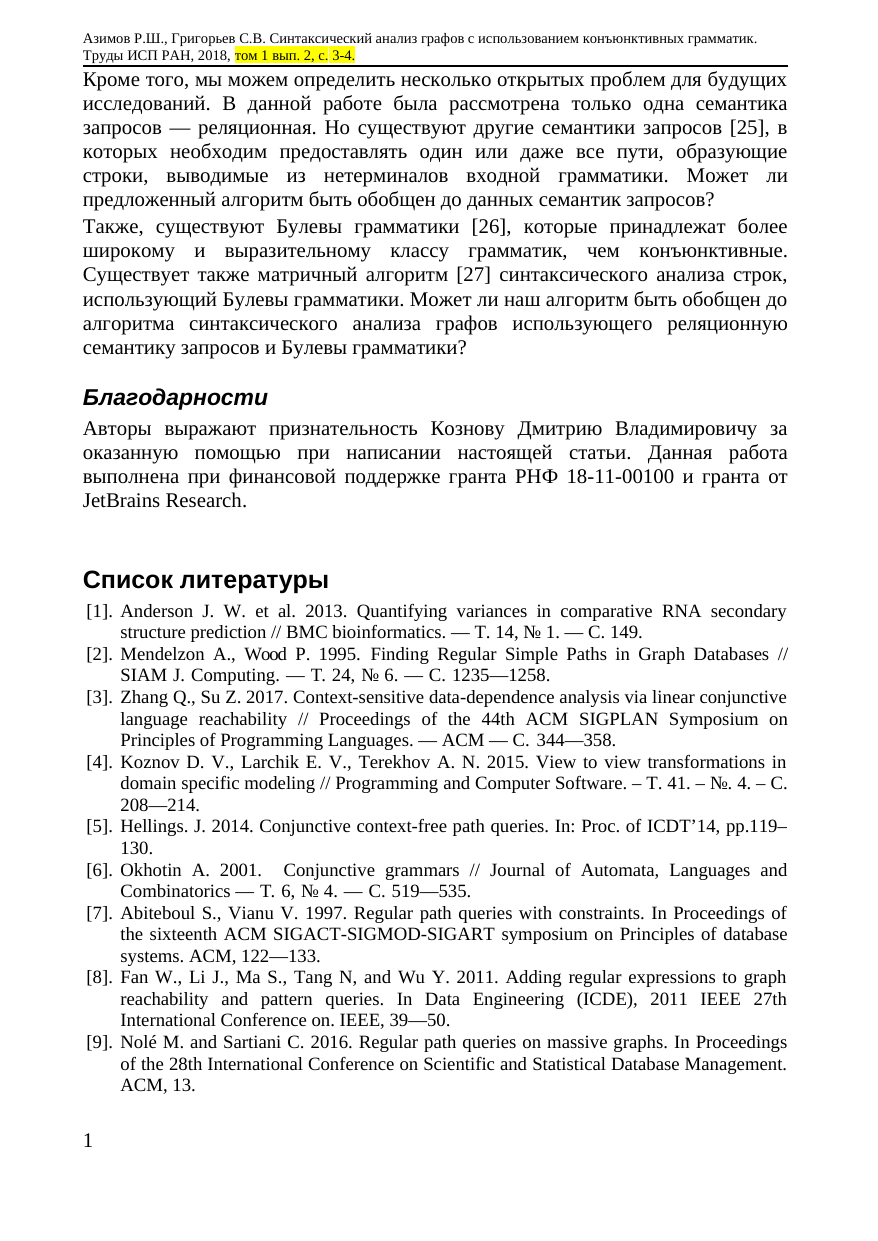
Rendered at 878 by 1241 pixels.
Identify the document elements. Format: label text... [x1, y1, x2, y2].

list Okhotin A. 2001. Conjunctive grammars // Journal of Automata, Languages and Combinatorics — Т. 6, № 4. — С. 519—535. [113, 858, 788, 902]
list Fan W., Li J., Ma S., Tang N, and Wu Y. 2011. Adding regular expressions to graph reachability and pattern queries. In Data Engineering (ICDE), 2011 IEEE 27th International Conference on. IEEE, 39—50. [113, 966, 788, 1031]
list Hellings. J. 2014. Conjunctive context-free path queries. In: Proc. of ICDT’14, pp.119–130. [113, 815, 788, 858]
text Кроме того, мы можем определить несколько открытых проблем для будущих исследований. В данной работе была рассмотрена только одна семантика запросов — реляционная. Но существуют другие семантики запросов [25], в которых необходим предоставлять один или даже все пути, образующие строки, выводимые из нетерминалов входной грамматики. Может ли предложенный алгоритм быть обобщен до данных семантик запросов? [83, 67, 788, 211]
list Abiteboul S., Vianu V. 1997. Regular path queries with constraints. In Proceedings of the sixteenth ACM SIGACT-SIGMOD-SIGART symposium on Principles of database systems. ACM, 122—133. [113, 902, 788, 966]
list Zhang Q., Su Z. 2017. Context-sensitive data-dependence analysis via linear conjunctive language reachability // Proceedings of the 44th ACM SIGPLAN Symposium on Principles of Programming Languages. — ACM — С. 344—358. [113, 686, 788, 751]
text Авторы выражают признательность Кознову Дмитрию Владимировичу за оказанную помощью при написании настоящей статьи. Данная работа выполнена при финансовой поддержке гранта РНФ 18-11-00100 и гранта от JetBrains Research. [83, 416, 788, 512]
text Список литературы [83, 565, 788, 593]
list Nolé M. and Sartiani C. 2016. Regular path queries on massive graphs. In Proceedings of the 28th International Conference on Scientific and Statistical Database Management. ACM, 13. [113, 1031, 788, 1096]
list Koznov D. V., Larchik E. V., Terekhov A. N. 2015. View to view transformations in domain specific modeling // Programming and Computer Software. – Т. 41. – №. 4. – С. 208—214. [113, 751, 788, 815]
list Anderson J. W. et al. 2013. Quantifying variances in comparative RNA secondary structure prediction // BMC bioinformatics. — Т. 14, № 1. — С. 149. [113, 600, 788, 643]
list Mendelzon A., Wood P. 1995. Finding Regular Simple Paths in Graph Databases // SIAM J. Computing. — Т. 24, № 6. — С. 1235—1258. [113, 643, 788, 686]
text Также, существуют Булевы грамматики [26], которые принадлежат более широкому и выразительному классу грамматик, чем конъюнктивные. Существует также матричный алгоритм [27] синтаксического анализа строк, использующий Булевы грамматики. Может ли наш алгоритм быть обобщен до алгоритма синтаксического анализа графов использующего реляционную семантику запросов и Булевы грамматики? [83, 214, 788, 359]
text Благодарности [83, 384, 788, 410]
